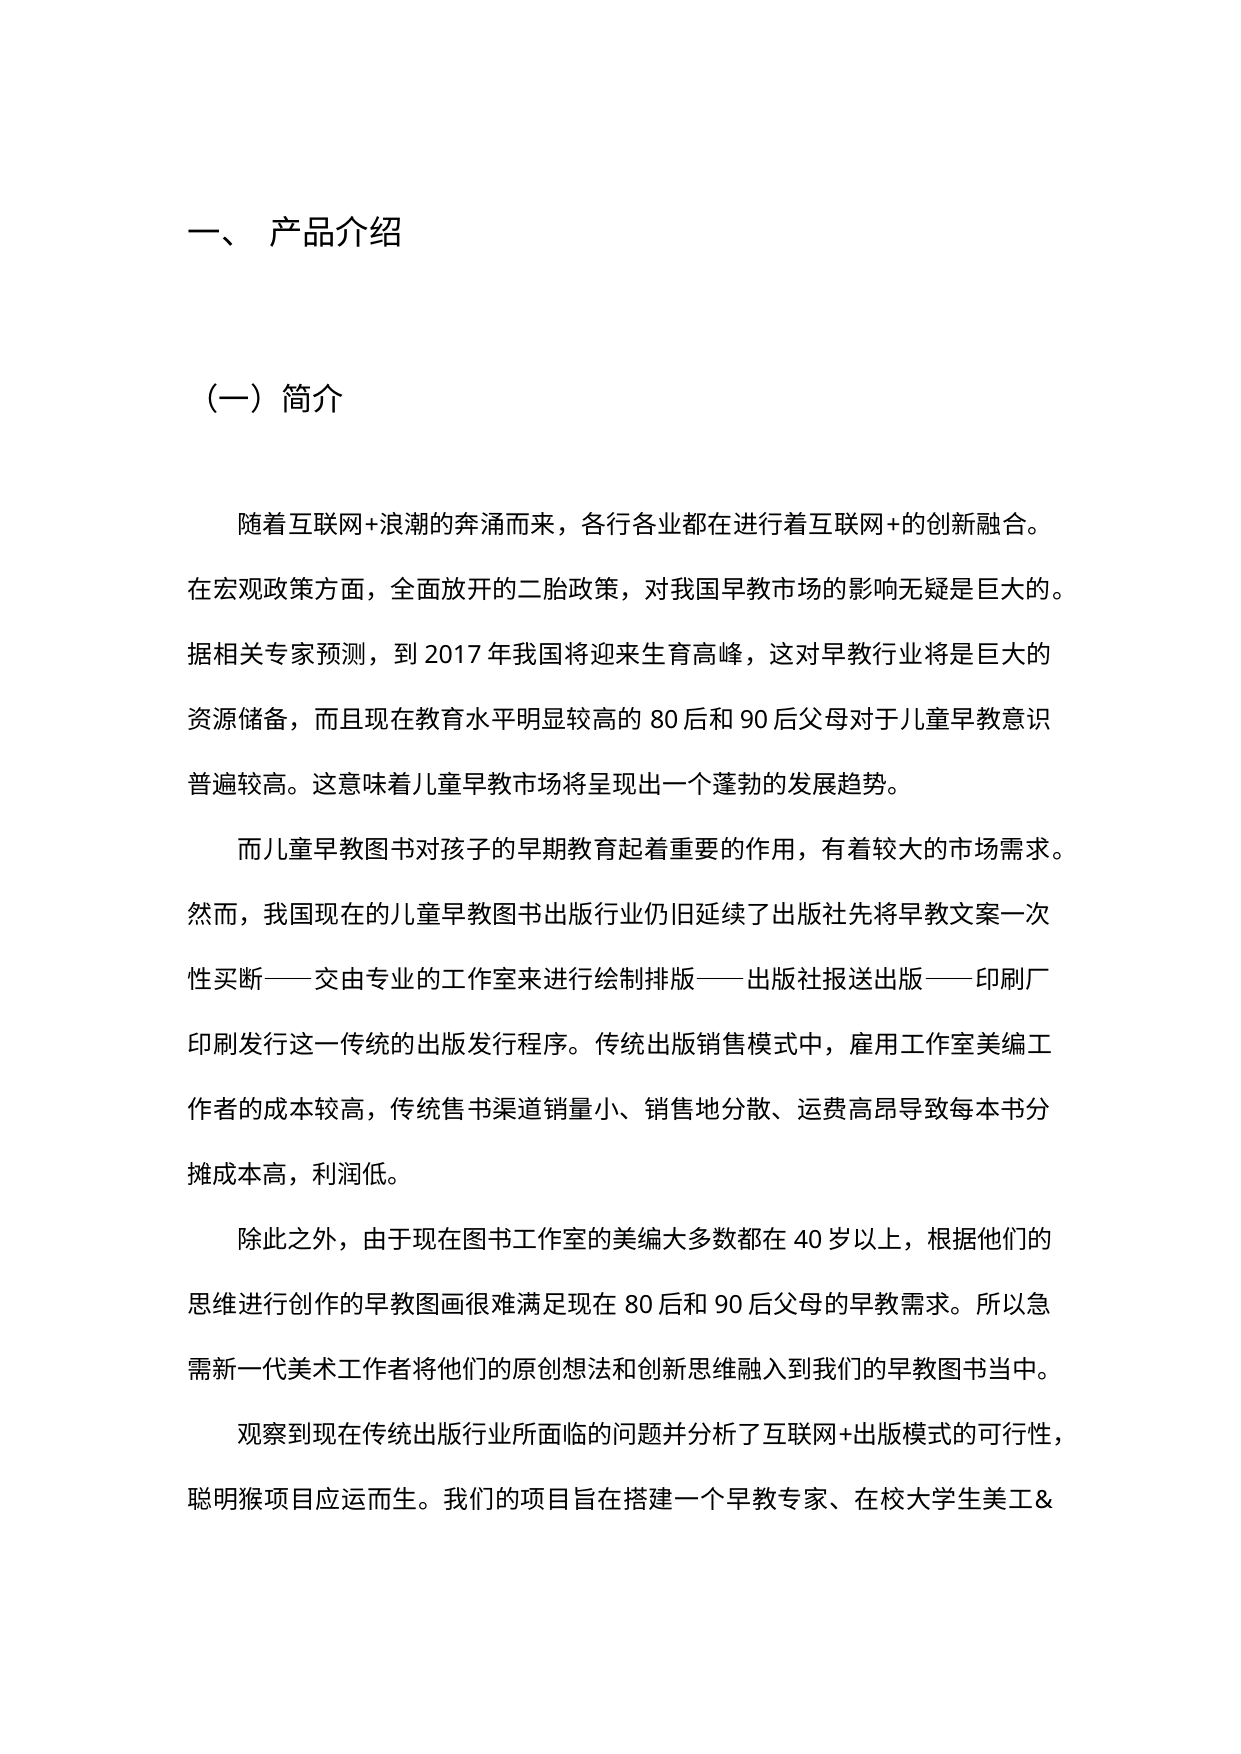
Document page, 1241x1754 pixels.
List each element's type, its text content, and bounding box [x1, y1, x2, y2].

text 而儿童早教图书对孩子的早期教育起着重要的作用，有着较大的市场需求。然而，我国现在的儿童早教图书出版行业仍旧延续了出版社先将早教文案一次性买断——交由专业的工作室来进行绘制排版——出版社报送出版——印刷厂印刷发行这一传统的出版发行程序。传统出版销售模式中，雇用工作室美编工作者的成本较高，传统售书渠道销量小、销售地分散、运费高昂导致每本书分摊成本高，利润低。 [187, 815, 1053, 1205]
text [187, 1400, 1053, 1530]
subtitle （一）简介 [187, 365, 1053, 430]
text 随着互联网+浪潮的奔涌而来，各行各业都在进行着互联网+的创新融合。在宏观政策方面，全面放开的二胎政策，对我国早教市场的影响无疑是巨大的。据相关专家预测，到2017年我国将迎来生育高峰，这对早教行业将是巨大的资源储备，而且现在教育水平明显较高的80后和90后父母对于儿童早教意识普遍较高。这意味着儿童早教市场将呈现出一个蓬勃的发展趋势。 [187, 490, 1053, 815]
subtitle 一、 产品介绍 [187, 197, 1053, 262]
text 除此之外，由于现在图书工作室的美编大多数都在40岁以上，根据他们的思维进行创作的早教图画很难满足现在80后和90后父母的早教需求。所以急需新一代美术工作者将他们的原创想法和创新思维融入到我们的早教图书当中。 [187, 1205, 1053, 1400]
